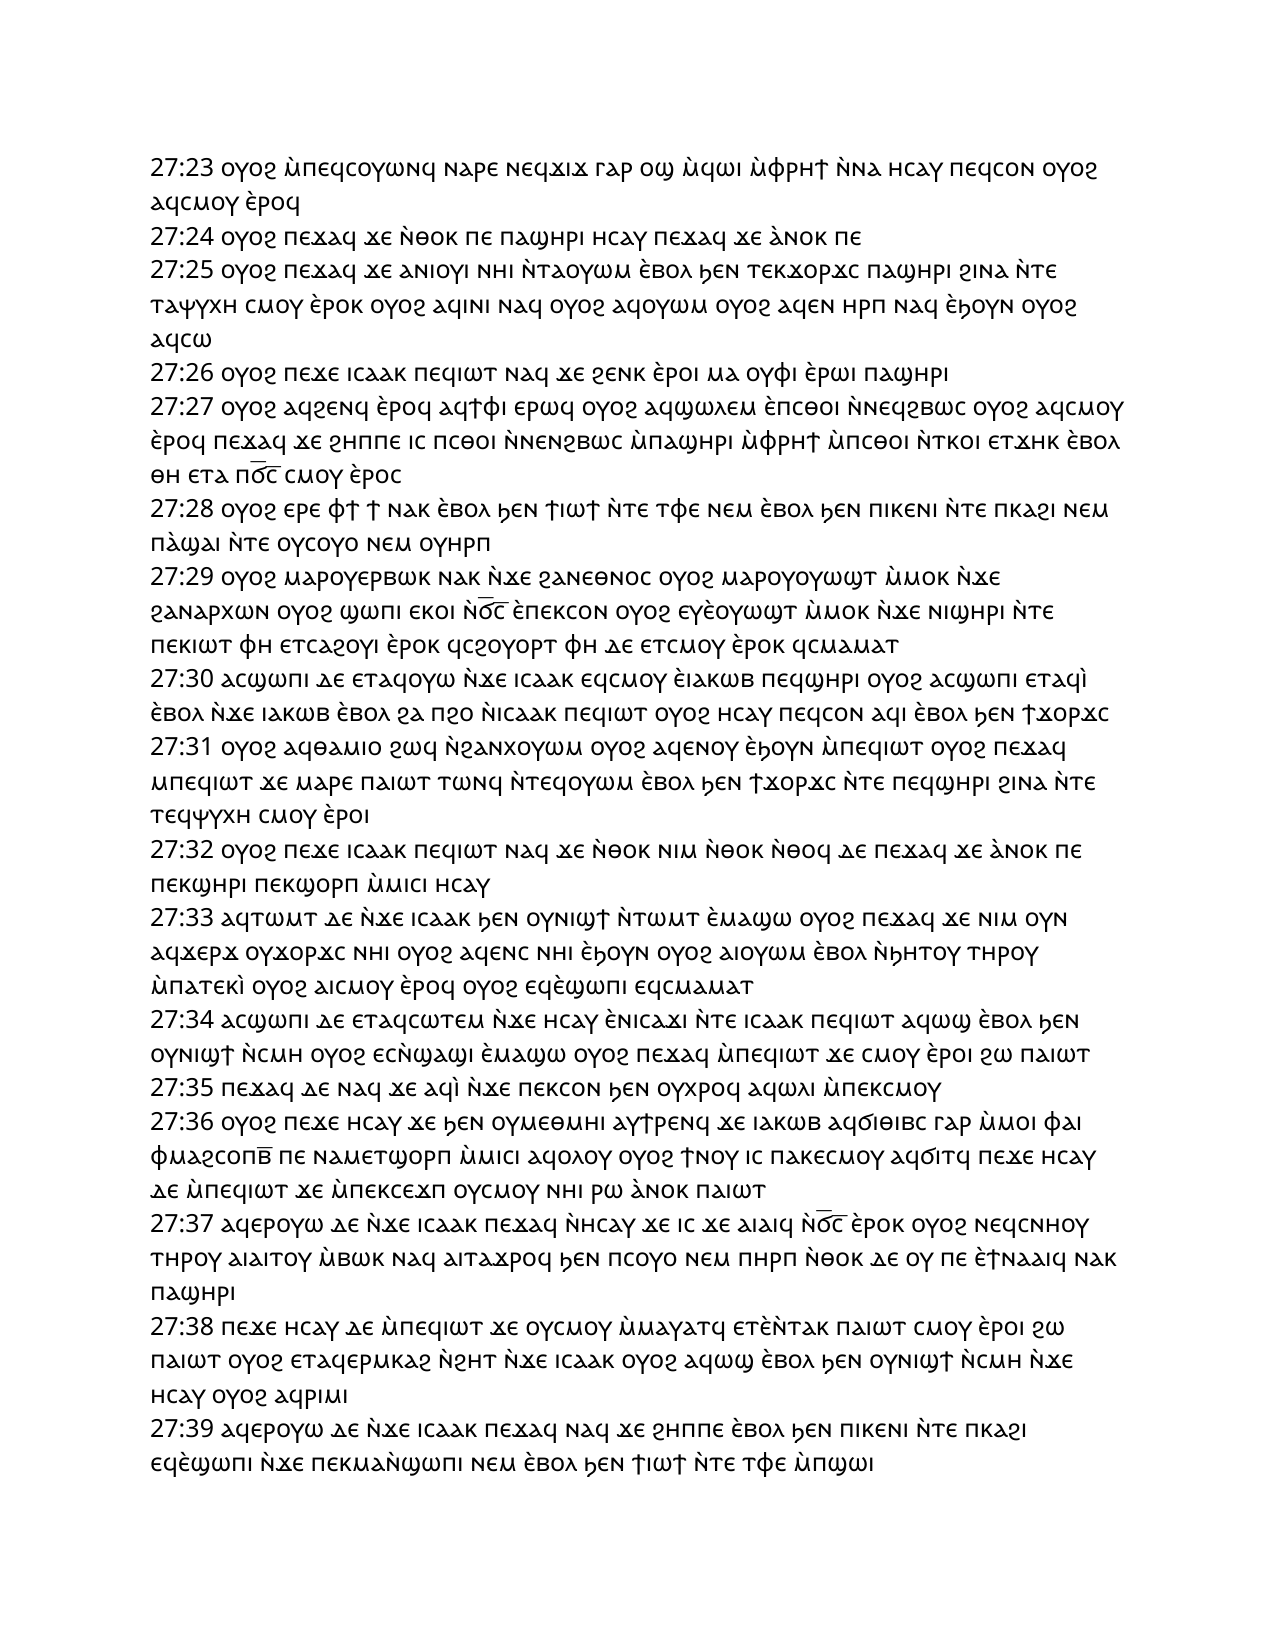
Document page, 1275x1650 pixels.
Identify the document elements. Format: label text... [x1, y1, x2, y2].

text 27:33 ⲁϥⲧⲱⲙⲧ ⲇⲉ ⲛ̀ϫⲉ ⲓⲥⲁⲁⲕ ϧⲉⲛ ⲟⲩⲛⲓϣϯ ⲛ̀ⲧⲱⲙⲧ ⲉ̀ⲙⲁϣⲱ ⲟⲩⲟϩ ⲡⲉϫⲁϥ ϫⲉ ⲛⲓⲙ ⲟⲩⲛ ⲁϥϫⲉⲣϫ ⲟⲩϫⲟⲣϫⲥ ⲛⲏⲓ ⲟⲩⲟϩ ⲁϥⲉⲛⲥ ⲛⲏⲓ ⲉ̀ϧⲟⲩⲛ ⲟⲩⲟϩ ⲁⲓⲟⲩⲱⲙ ⲉ̀ⲃⲟⲗ ⲛ̀ϧⲏⲧⲟⲩ ⲧⲏⲣⲟⲩ ⲙ̀ⲡⲁⲧⲉⲕⲓ̀ ⲟⲩⲟϩ ⲁⲓⲥⲙⲟⲩ ⲉ̀ⲣⲟϥ ⲟⲩⲟϩ ⲉϥⲉ̀ϣⲱⲡⲓ ⲉϥⲥⲙⲁⲙⲁⲧ [150, 899, 1125, 1002]
text 27:32 ⲟⲩⲟϩ ⲡⲉϫⲉ ⲓⲥⲁⲁⲕ ⲡⲉϥⲓⲱⲧ ⲛⲁϥ ϫⲉ ⲛ̀ⲑⲟⲕ ⲛⲓⲙ ⲛ̀ⲑⲟⲕ ⲛ̀ⲑⲟϥ ⲇⲉ ⲡⲉϫⲁϥ ϫⲉ ⲁ̀ⲛⲟⲕ ⲡⲉ ⲡⲉⲕϣⲏⲣⲓ ⲡⲉⲕϣⲟⲣⲡ ⲙ̀ⲙⲓⲥⲓ ⲏⲥⲁⲩ [150, 831, 1125, 899]
text 27:23 ⲟⲩⲟϩ ⲙ̀ⲡⲉϥⲥⲟⲩⲱⲛϥ ⲛⲁⲣⲉ ⲛⲉϥϫⲓϫ ⲅⲁⲣ ⲟϣ ⲙ̀ϥⲱⲓ ⲙ̀ⲫⲣⲏϯ ⲛ̀ⲛⲁ ⲏⲥⲁⲩ ⲡⲉϥⲥⲟⲛ ⲟⲩⲟϩ ⲁϥⲥⲙⲟⲩ ⲉ̀ⲣⲟϥ [150, 150, 1125, 218]
text 27:30 ⲁⲥϣⲱⲡⲓ ⲇⲉ ⲉⲧⲁϥⲟⲩⲱ ⲛ̀ϫⲉ ⲓⲥⲁⲁⲕ ⲉϥⲥⲙⲟⲩ ⲉ̀ⲓⲁⲕⲱⲃ ⲡⲉϥϣⲏⲣⲓ ⲟⲩⲟϩ ⲁⲥϣⲱⲡⲓ ⲉⲧⲁϥⲓ̀ ⲉ̀ⲃⲟⲗ ⲛ̀ϫⲉ ⲓⲁⲕⲱⲃ ⲉ̀ⲃⲟⲗ ϩⲁ ⲡϩⲟ ⲛ̀ⲓⲥⲁⲁⲕ ⲡⲉϥⲓⲱⲧ ⲟⲩⲟϩ ⲏⲥⲁⲩ ⲡⲉϥⲥⲟⲛ ⲁϥⲓ ⲉ̀ⲃⲟⲗ ϧⲉⲛ ϯϫⲟⲣϫⲥ [150, 661, 1125, 729]
text 27:31 ⲟⲩⲟϩ ⲁϥⲑⲁⲙⲓⲟ ϩⲱϥ ⲛ̀ϩⲁⲛⲭⲟⲩⲱⲙ ⲟⲩⲟϩ ⲁϥⲉⲛⲟⲩ ⲉ̀ϧⲟⲩⲛ ⲙ̀ⲡⲉϥⲓⲱⲧ ⲟⲩⲟϩ ⲡⲉϫⲁϥ ⲙⲡⲉϥⲓⲱⲧ ϫⲉ ⲙⲁⲣⲉ ⲡⲁⲓⲱⲧ ⲧⲱⲛϥ ⲛ̀ⲧⲉϥⲟⲩⲱⲙ ⲉ̀ⲃⲟⲗ ϧⲉⲛ ϯϫⲟⲣϫⲥ ⲛ̀ⲧⲉ ⲡⲉϥϣⲏⲣⲓ ϩⲓⲛⲁ ⲛ̀ⲧⲉ ⲧⲉϥⲯⲩⲭⲏ ⲥⲙⲟⲩ ⲉ̀ⲣⲟⲓ [150, 729, 1125, 831]
text 27:27 ⲟⲩⲟϩ ⲁϥϩⲉⲛϥ ⲉ̀ⲣⲟϥ ⲁϥϯⲫⲓ ⲉⲣⲱϥ ⲟⲩⲟϩ ⲁϥϣⲱⲗⲉⲙ ⲉ̀ⲡⲥⲑⲟⲓ ⲛ̀ⲛⲉϥϩⲃⲱⲥ ⲟⲩⲟϩ ⲁϥⲥⲙⲟⲩ ⲉ̀ⲣⲟϥ ⲡⲉϫⲁϥ ϫⲉ ϩⲏⲡⲡⲉ ⲓⲥ ⲡⲥⲑⲟⲓ ⲛ̀ⲛⲉⲛϩⲃⲱⲥ ⲙ̀ⲡⲁϣⲏⲣⲓ ⲙ̀ⲫⲣⲏϯ ⲙ̀ⲡⲥⲑⲟⲓ ⲛ̀ⲧⲕⲟⲓ ⲉⲧϫⲏⲕ ⲉ̀ⲃⲟⲗ ⲑⲏ ⲉⲧⲁ ⲡϭ̅ⲥ̅ ⲥⲙⲟⲩ ⲉ̀ⲣⲟⲥ [150, 388, 1125, 491]
text 27:34 ⲁⲥϣⲱⲡⲓ ⲇⲉ ⲉⲧⲁϥⲥⲱⲧⲉⲙ ⲛ̀ϫⲉ ⲏⲥⲁⲩ ⲉ̀ⲛⲓⲥⲁϫⲓ ⲛ̀ⲧⲉ ⲓⲥⲁⲁⲕ ⲡⲉϥⲓⲱⲧ ⲁϥⲱϣ ⲉ̀ⲃⲟⲗ ϧⲉⲛ ⲟⲩⲛⲓϣϯ ⲛ̀ⲥⲙⲏ ⲟⲩⲟϩ ⲉⲥⲛ̀ϣⲁϣⲓ ⲉ̀ⲙⲁϣⲱ ⲟⲩⲟϩ ⲡⲉϫⲁϥ ⲙ̀ⲡⲉϥⲓⲱⲧ ϫⲉ ⲥⲙⲟⲩ ⲉ̀ⲣⲟⲓ ϩⲱ ⲡⲁⲓⲱⲧ [150, 1002, 1125, 1070]
text 27:35 ⲡⲉϫⲁϥ ⲇⲉ ⲛⲁϥ ϫⲉ ⲁϥⲓ̀ ⲛ̀ϫⲉ ⲡⲉⲕⲥⲟⲛ ϧⲉⲛ ⲟⲩⲭⲣⲟϥ ⲁϥⲱⲗⲓ ⲙ̀ⲡⲉⲕⲥⲙⲟⲩ [150, 1070, 1125, 1104]
text 27:39 ⲁϥⲉⲣⲟⲩⲱ ⲇⲉ ⲛ̀ϫⲉ ⲓⲥⲁⲁⲕ ⲡⲉϫⲁϥ ⲛⲁϥ ϫⲉ ϩⲏⲡⲡⲉ ⲉ̀ⲃⲟⲗ ϧⲉⲛ ⲡⲓⲕⲉⲛⲓ ⲛ̀ⲧⲉ ⲡⲕⲁϩⲓ ⲉϥⲉ̀ϣⲱⲡⲓ ⲛ̀ϫⲉ ⲡⲉⲕⲙⲁⲛ̀ϣⲱⲡⲓ ⲛⲉⲙ ⲉ̀ⲃⲟⲗ ϧⲉⲛ ϯⲓⲱϯ ⲛ̀ⲧⲉ ⲧⲫⲉ ⲙ̀ⲡϣⲱⲓ [150, 1410, 1125, 1478]
text 27:26 ⲟⲩⲟϩ ⲡⲉϫⲉ ⲓⲥⲁⲁⲕ ⲡⲉϥⲓⲱⲧ ⲛⲁϥ ϫⲉ ϩⲉⲛⲕ ⲉ̀ⲣⲟⲓ ⲙⲁ ⲟⲩⲫⲓ ⲉ̀ⲣⲱⲓ ⲡⲁϣⲏⲣⲓ [150, 354, 1125, 388]
text 27:29 ⲟⲩⲟϩ ⲙⲁⲣⲟⲩⲉⲣⲃⲱⲕ ⲛⲁⲕ ⲛ̀ϫⲉ ϩⲁⲛⲉⲑⲛⲟⲥ ⲟⲩⲟϩ ⲙⲁⲣⲟⲩⲟⲩⲱϣⲧ ⲙ̀ⲙⲟⲕ ⲛ̀ϫⲉ ϩⲁⲛⲁⲣⲭⲱⲛ ⲟⲩⲟϩ ϣⲱⲡⲓ ⲉⲕⲟⲓ ⲛ̀ϭ̅ⲥ̅ ⲉ̀ⲡⲉⲕⲥⲟⲛ ⲟⲩⲟϩ ⲉⲩⲉ̀ⲟⲩⲱϣⲧ ⲙ̀ⲙⲟⲕ ⲛ̀ϫⲉ ⲛⲓϣⲏⲣⲓ ⲛ̀ⲧⲉ ⲡⲉⲕⲓⲱⲧ ⲫⲏ ⲉⲧⲥⲁϩⲟⲩⲓ ⲉ̀ⲣⲟⲕ ϥⲥϩⲟⲩⲟⲣⲧ ⲫⲏ ⲇⲉ ⲉⲧⲥⲙⲟⲩ ⲉ̀ⲣⲟⲕ ϥⲥⲙⲁⲙⲁⲧ [150, 559, 1125, 661]
text 27:37 ⲁϥⲉⲣⲟⲩⲱ ⲇⲉ ⲛ̀ϫⲉ ⲓⲥⲁⲁⲕ ⲡⲉϫⲁϥ ⲛ̀ⲏⲥⲁⲩ ϫⲉ ⲓⲥ ϫⲉ ⲁⲓⲁⲓϥ ⲛ̀ϭ̅ⲥ̅ ⲉ̀ⲣⲟⲕ ⲟⲩⲟϩ ⲛⲉϥⲥⲛⲏⲟⲩ ⲧⲏⲣⲟⲩ ⲁⲓⲁⲓⲧⲟⲩ ⲙ̀ⲃⲱⲕ ⲛⲁϥ ⲁⲓⲧⲁϫⲣⲟϥ ϧⲉⲛ ⲡⲥⲟⲩⲟ ⲛⲉⲙ ⲡⲏⲣⲡ ⲛ̀ⲑⲟⲕ ⲇⲉ ⲟⲩ ⲡⲉ ⲉ̀ϯⲛⲁⲁⲓϥ ⲛⲁⲕ ⲡⲁϣⲏⲣⲓ [150, 1206, 1125, 1308]
text 27:28 ⲟⲩⲟϩ ⲉⲣⲉ ⲫϯ ϯ ⲛⲁⲕ ⲉ̀ⲃⲟⲗ ϧⲉⲛ ϯⲓⲱϯ ⲛ̀ⲧⲉ ⲧⲫⲉ ⲛⲉⲙ ⲉ̀ⲃⲟⲗ ϧⲉⲛ ⲡⲓⲕⲉⲛⲓ ⲛ̀ⲧⲉ ⲡⲕⲁϩⲓ ⲛⲉⲙ ⲡⲁ̀ϣⲁⲓ ⲛ̀ⲧⲉ ⲟⲩⲥⲟⲩⲟ ⲛⲉⲙ ⲟⲩⲏⲣⲡ [150, 491, 1125, 559]
text 27:36 ⲟⲩⲟϩ ⲡⲉϫⲉ ⲏⲥⲁⲩ ϫⲉ ϧⲉⲛ ⲟⲩⲙⲉⲑⲙⲏⲓ ⲁⲩϯⲣⲉⲛϥ ϫⲉ ⲓⲁⲕⲱⲃ ⲁϥϭⲓⲑⲓⲃⲥ ⲅⲁⲣ ⲙ̀ⲙⲟⲓ ⲫⲁⲓ ⲫⲙⲁϩⲥⲟⲡⲃ̅ ⲡⲉ ⲛⲁⲙⲉⲧϣⲟⲣⲡ ⲙ̀ⲙⲓⲥⲓ ⲁϥⲟⲗⲟⲩ ⲟⲩⲟϩ ϯⲛⲟⲩ ⲓⲥ ⲡⲁⲕⲉⲥⲙⲟⲩ ⲁϥϭⲓⲧϥ ⲡⲉϫⲉ ⲏⲥⲁⲩ ⲇⲉ ⲙ̀ⲡⲉϥⲓⲱⲧ ϫⲉ ⲙ̀ⲡⲉⲕⲥⲉϫⲡ ⲟⲩⲥⲙⲟⲩ ⲛⲏⲓ ⲣⲱ ⲁ̀ⲛⲟⲕ ⲡⲁⲓⲱⲧ [150, 1104, 1125, 1206]
text 27:25 ⲟⲩⲟϩ ⲡⲉϫⲁϥ ϫⲉ ⲁⲛⲓⲟⲩⲓ ⲛⲏⲓ ⲛ̀ⲧⲁⲟⲩⲱⲙ ⲉ̀ⲃⲟⲗ ϧⲉⲛ ⲧⲉⲕϫⲟⲣϫⲥ ⲡⲁϣⲏⲣⲓ ϩⲓⲛⲁ ⲛ̀ⲧⲉ ⲧⲁⲯⲩⲭⲏ ⲥⲙⲟⲩ ⲉ̀ⲣⲟⲕ ⲟⲩⲟϩ ⲁϥⲓⲛⲓ ⲛⲁϥ ⲟⲩⲟϩ ⲁϥⲟⲩⲱⲙ ⲟⲩⲟϩ ⲁϥⲉⲛ ⲏⲣⲡ ⲛⲁϥ ⲉ̀ϧⲟⲩⲛ ⲟⲩⲟϩ ⲁϥⲥⲱ [150, 252, 1125, 354]
text 27:24 ⲟⲩⲟϩ ⲡⲉϫⲁϥ ϫⲉ ⲛ̀ⲑⲟⲕ ⲡⲉ ⲡⲁϣⲏⲣⲓ ⲏⲥⲁⲩ ⲡⲉϫⲁϥ ϫⲉ ⲁ̀ⲛⲟⲕ ⲡⲉ [150, 218, 1125, 252]
text 27:38 ⲡⲉϫⲉ ⲏⲥⲁⲩ ⲇⲉ ⲙ̀ⲡⲉϥⲓⲱⲧ ϫⲉ ⲟⲩⲥⲙⲟⲩ ⲙ̀ⲙⲁⲩⲁⲧϥ ⲉⲧⲉ̀ⲛ̀ⲧⲁⲕ ⲡⲁⲓⲱⲧ ⲥⲙⲟⲩ ⲉ̀ⲣⲟⲓ ϩⲱ ⲡⲁⲓⲱⲧ ⲟⲩⲟϩ ⲉⲧⲁϥⲉⲣⲙⲕⲁϩ ⲛ̀ϩⲏⲧ ⲛ̀ϫⲉ ⲓⲥⲁⲁⲕ ⲟⲩⲟϩ ⲁϥⲱϣ ⲉ̀ⲃⲟⲗ ϧⲉⲛ ⲟⲩⲛⲓϣϯ ⲛ̀ⲥⲙⲏ ⲛ̀ϫⲉ ⲏⲥⲁⲩ ⲟⲩⲟϩ ⲁϥⲣⲓⲙⲓ [150, 1308, 1125, 1410]
